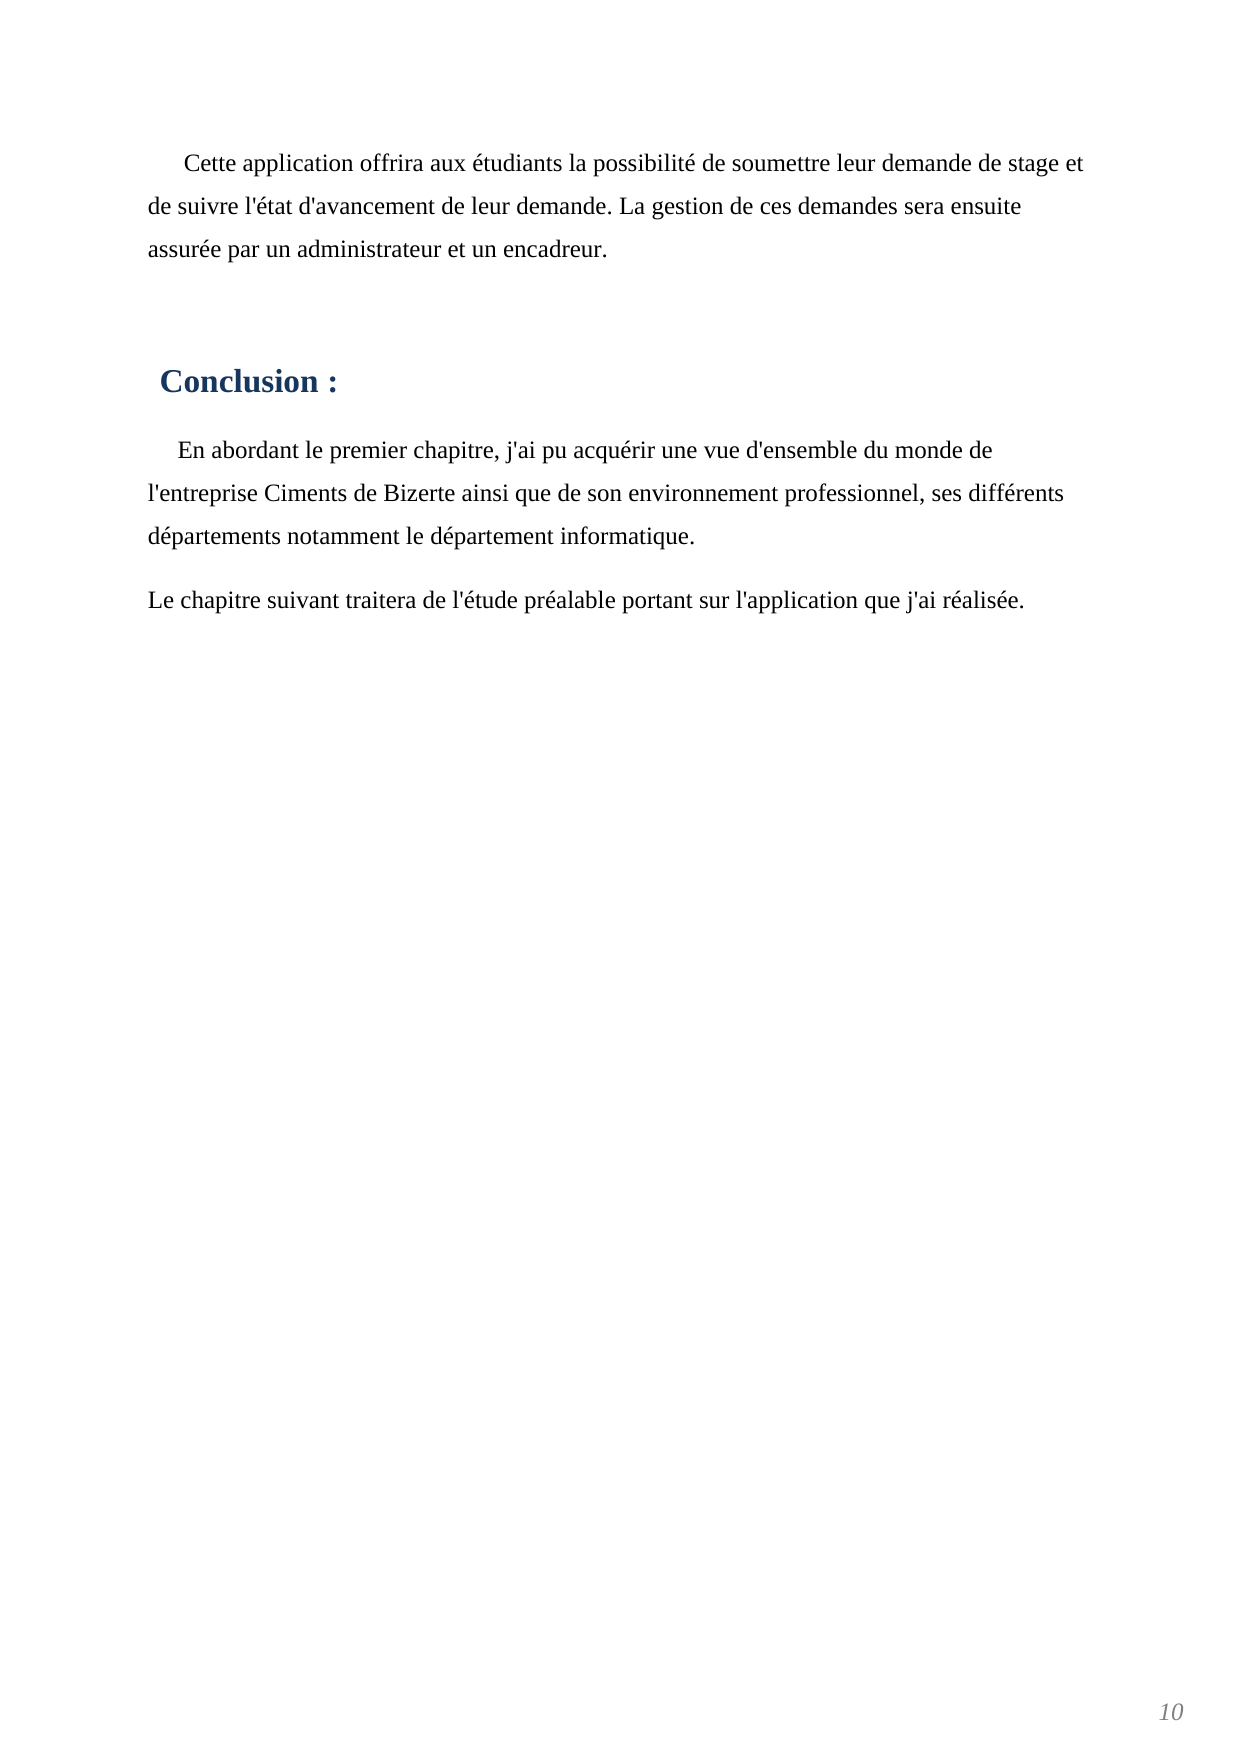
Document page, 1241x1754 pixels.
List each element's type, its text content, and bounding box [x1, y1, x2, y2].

text Cette application offrira aux étudiants la possibilité de soumettre leur demande de stage et de suivre l'état d'avancement de leur demande. La gestion de ces demandes sera ensuite assurée par un administrateur et un encadreur. [148, 148, 1093, 263]
subtitle Conclusion : [159, 362, 1093, 400]
text En abordant le premier chapitre, j'ai pu acquérir une vue d'ensemble du monde de l'entreprise Ciments de Bizerte ainsi que de son environnement professionnel, ses différents départements notamment le département informatique. [148, 435, 1093, 550]
text Le chapitre suivant traitera de l'étude préalable portant sur l'application que j'ai réalisée. [148, 585, 1093, 614]
